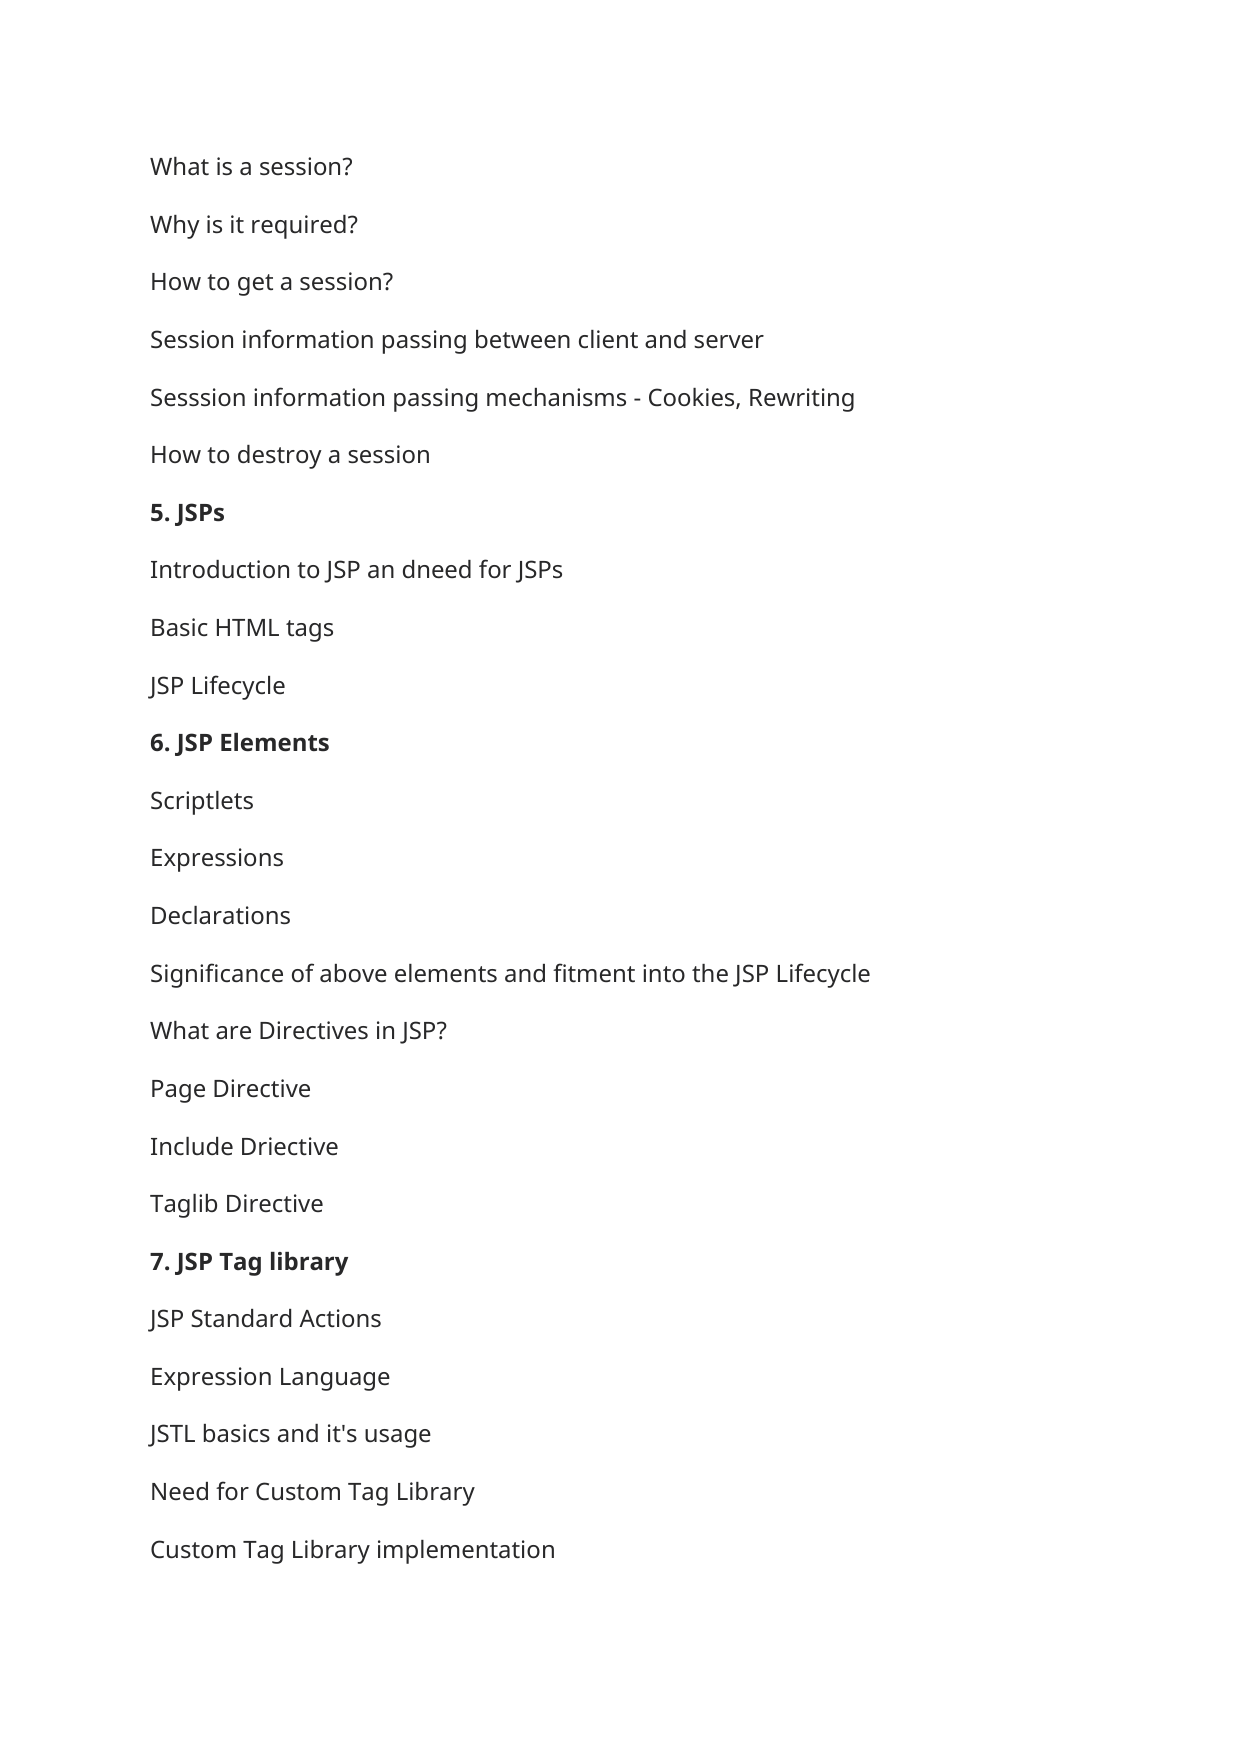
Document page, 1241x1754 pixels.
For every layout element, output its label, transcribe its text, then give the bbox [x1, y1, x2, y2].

text 6. JSP Elements [150, 726, 1090, 759]
text JSP Standard Actions [150, 1302, 1090, 1335]
text Introduction to JSP an dneed for JSPs [150, 553, 1090, 586]
text Why is it required? [150, 208, 1090, 240]
text How to destroy a session [150, 438, 1090, 471]
text Session information passing between client and server [150, 323, 1090, 355]
text Expressions [150, 841, 1090, 874]
text Page Directive [150, 1072, 1090, 1104]
text JSTL basics and it's usage [150, 1417, 1090, 1450]
text How to get a session? [150, 265, 1090, 298]
text Expression Language [150, 1360, 1090, 1392]
text Sesssion information passing mechanisms - Cookies, Rewriting [150, 380, 1090, 413]
text What are Directives in JSP? [150, 1014, 1090, 1047]
text Custom Tag Library implementation [150, 1532, 1090, 1565]
text 5. JSPs [150, 496, 1090, 528]
text Need for Custom Tag Library [150, 1475, 1090, 1507]
text Scriptlets [150, 784, 1090, 816]
text Significance of above elements and fitment into the JSP Lifecycle [150, 956, 1090, 989]
text Declarations [150, 899, 1090, 931]
text Taglib Directive [150, 1187, 1090, 1219]
text What is a session? [150, 150, 1090, 183]
text JSP Lifecycle [150, 668, 1090, 701]
text 7. JSP Tag library [150, 1244, 1090, 1277]
text Basic HTML tags [150, 611, 1090, 643]
text Include Driective [150, 1129, 1090, 1162]
